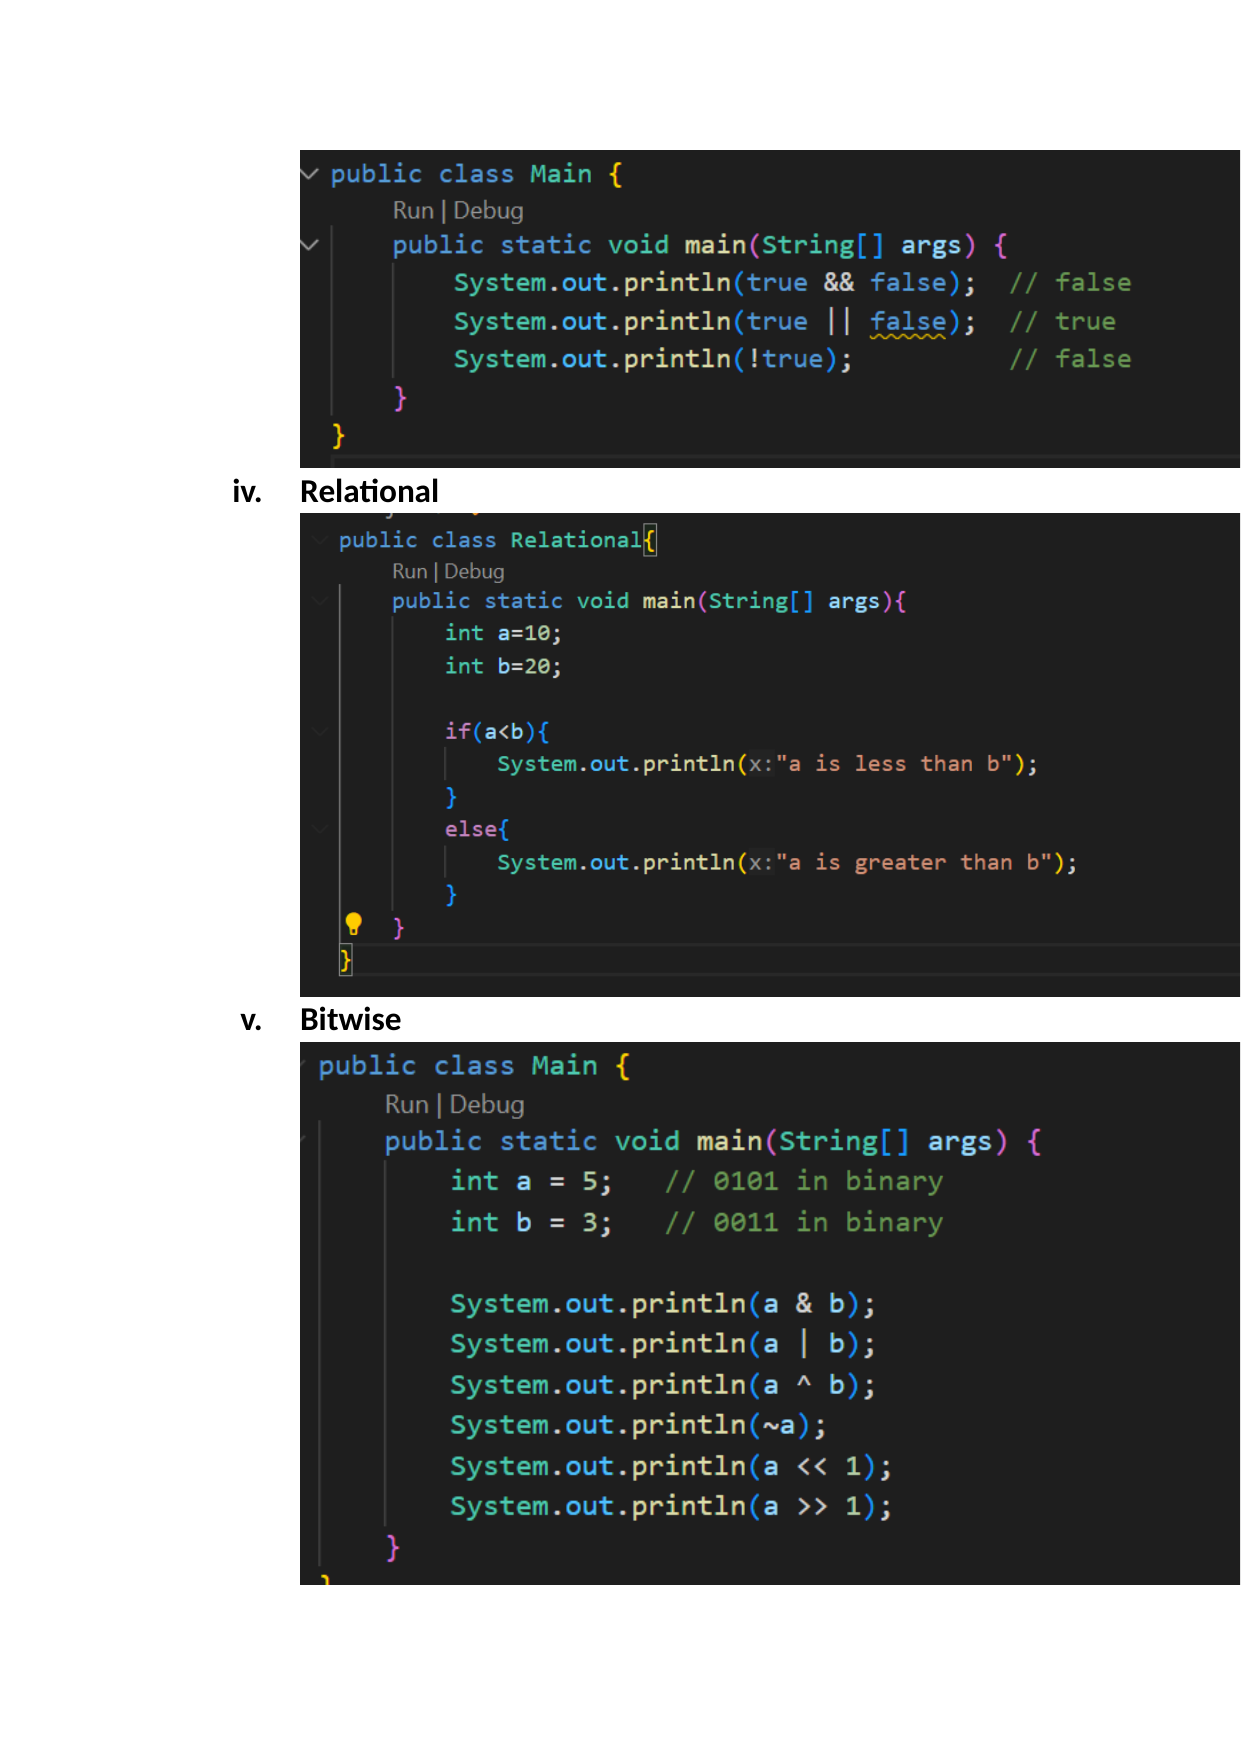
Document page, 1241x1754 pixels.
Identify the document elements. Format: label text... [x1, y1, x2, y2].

list Relational [262, 469, 1090, 510]
picture [300, 513, 1241, 997]
picture [300, 1042, 1241, 1585]
list Bitwise [262, 998, 1090, 1039]
picture [300, 150, 1241, 468]
